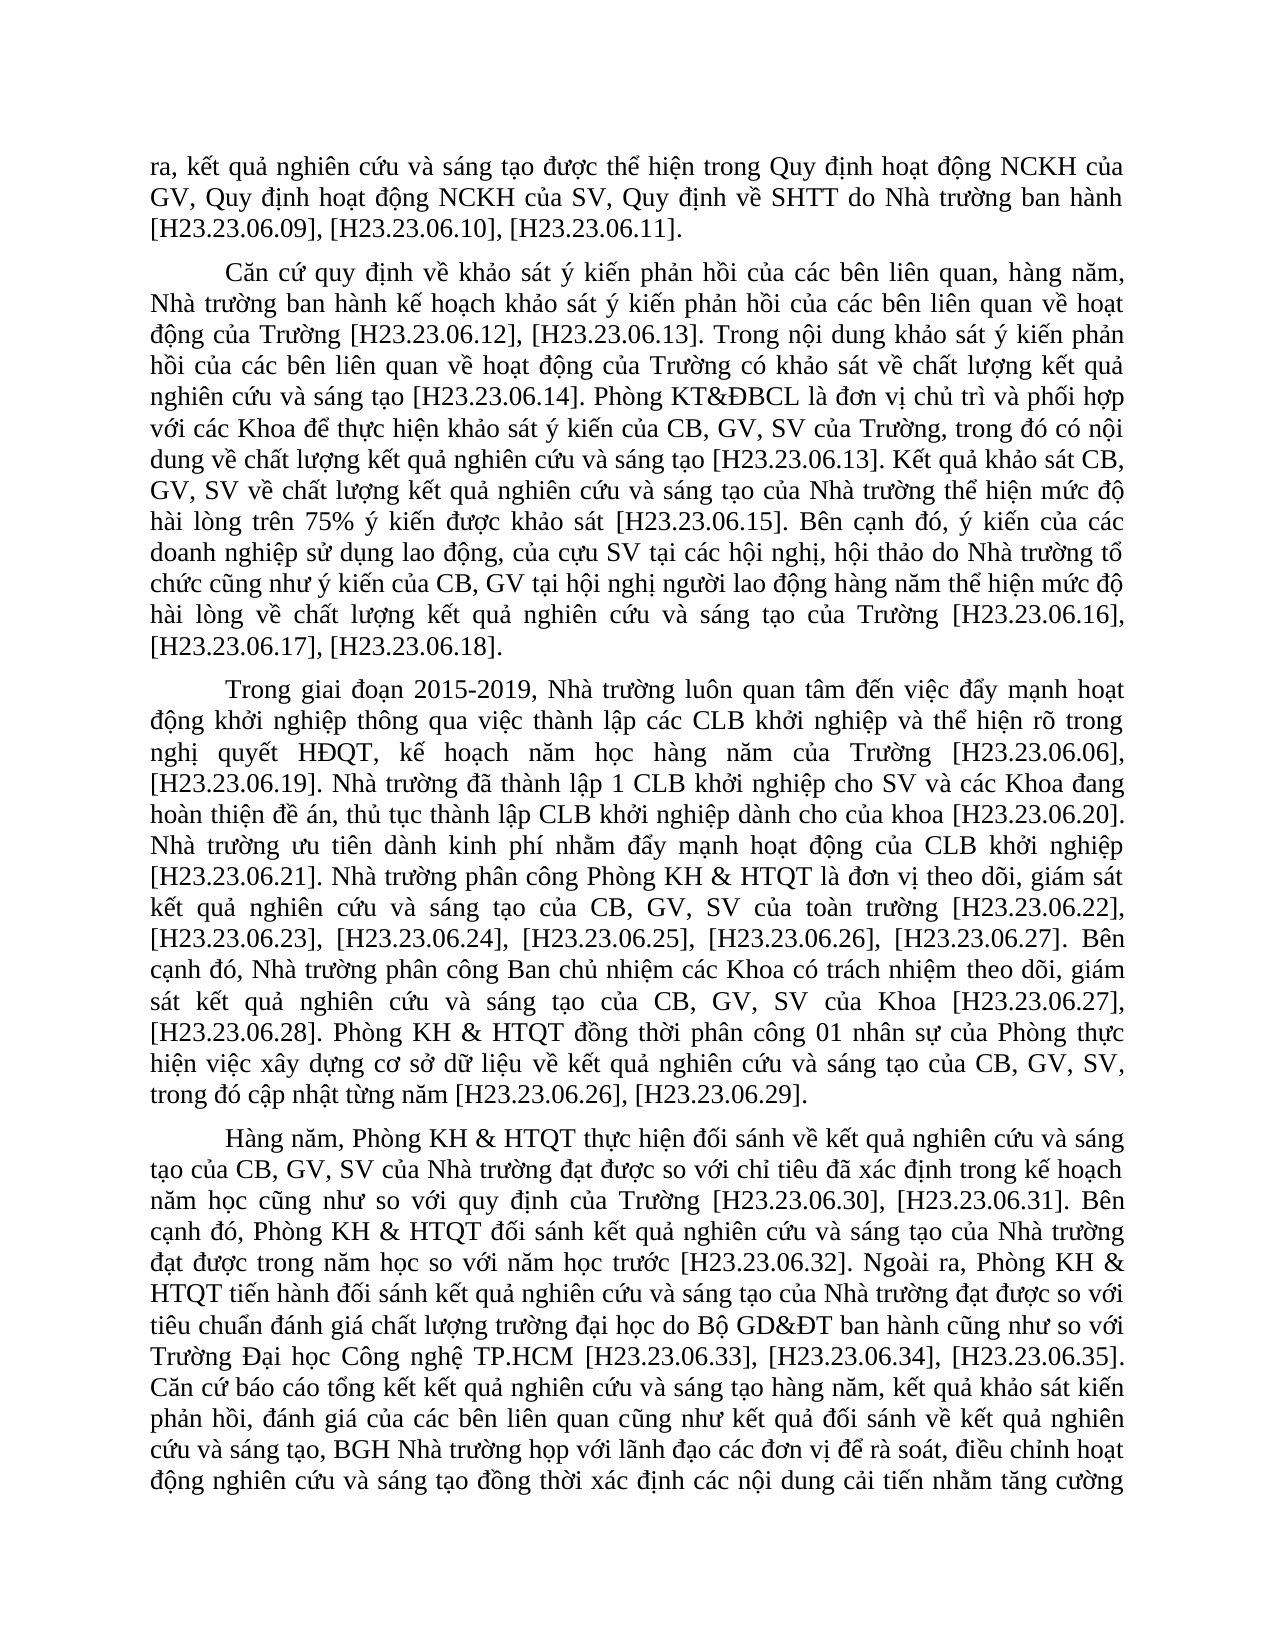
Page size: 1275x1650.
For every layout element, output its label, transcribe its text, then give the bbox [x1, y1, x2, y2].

text Trong giai đoạn 2015-2019, Nhà trường luôn quan tâm đến việc đẩy mạnh hoạt động khởi nghiệp thông qua việc thành lập các CLB khởi nghiệp và thể hiện rõ trong nghị quyết HĐQT, kế hoạch năm học hàng năm của Trường [H23.23.06.06], [H23.23.06.19]. Nhà trường đã thành lập 1 CLB khởi nghiệp cho SV và các Khoa đang hoàn thiện đề án, thủ tục thành lập CLB khởi nghiệp dành cho của khoa [H23.23.06.20]. Nhà trường ưu tiên dành kinh phí nhằm đẩy mạnh hoạt động của CLB khởi nghiệp [H23.23.06.21]. Nhà trường phân công Phòng KH & HTQT là đơn vị theo dõi, giám sát kết quả nghiên cứu và sáng tạo của CB, GV, SV của toàn trường [H23.23.06.22], [H23.23.06.23], [H23.23.06.24], [H23.23.06.25], [H23.23.06.26], [H23.23.06.27]. Bên cạnh đó, Nhà trường phân công Ban chủ nhiệm các Khoa có trách nhiệm theo dõi, giám sát kết quả nghiên cứu và sáng tạo của CB, GV, SV của Khoa [H23.23.06.27], [H23.23.06.28]. Phòng KH & HTQT đồng thời phân công 01 nhân sự của Phòng thực hiện việc xây dựng cơ sở dữ liệu về kết quả nghiên cứu và sáng tạo của CB, GV, SV, trong đó cập nhật từng năm [H23.23.06.26], [H23.23.06.29]. [150, 673, 1125, 1109]
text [150, 150, 1125, 243]
text Căn cứ quy định về khảo sát ý kiến phản hồi của các bên liên quan, hàng năm, Nhà trường ban hành kế hoạch khảo sát ý kiến phản hồi của các bên liên quan về hoạt động của Trường [H23.23.06.12], [H23.23.06.13]. Trong nội dung khảo sát ý kiến phản hồi của các bên liên quan về hoạt động của Trường có khảo sát về chất lượng kết quả nghiên cứu và sáng tạo [H23.23.06.14]. Phòng KT&ĐBCL là đơn vị chủ trì và phối hợp với các Khoa để thực hiện khảo sát ý kiến của CB, GV, SV của Trường, trong đó có nội dung về chất lượng kết quả nghiên cứu và sáng tạo [H23.23.06.13]. Kết quả khảo sát CB, GV, SV về chất lượng kết quả nghiên cứu và sáng tạo của Nhà trường thể hiện mức độ hài lòng trên 75% ý kiến được khảo sát [H23.23.06.15]. Bên cạnh đó, ý kiến của các doanh nghiệp sử dụng lao động, của cựu SV tại các hội nghị, hội thảo do Nhà trường tổ chức cũng như ý kiến của CB, GV tại hội nghị người lao động hàng năm thể hiện mức độ hài lòng về chất lượng kết quả nghiên cứu và sáng tạo của Trường [H23.23.06.16], [H23.23.06.17], [H23.23.06.18]. [150, 256, 1125, 661]
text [150, 1122, 1125, 1496]
